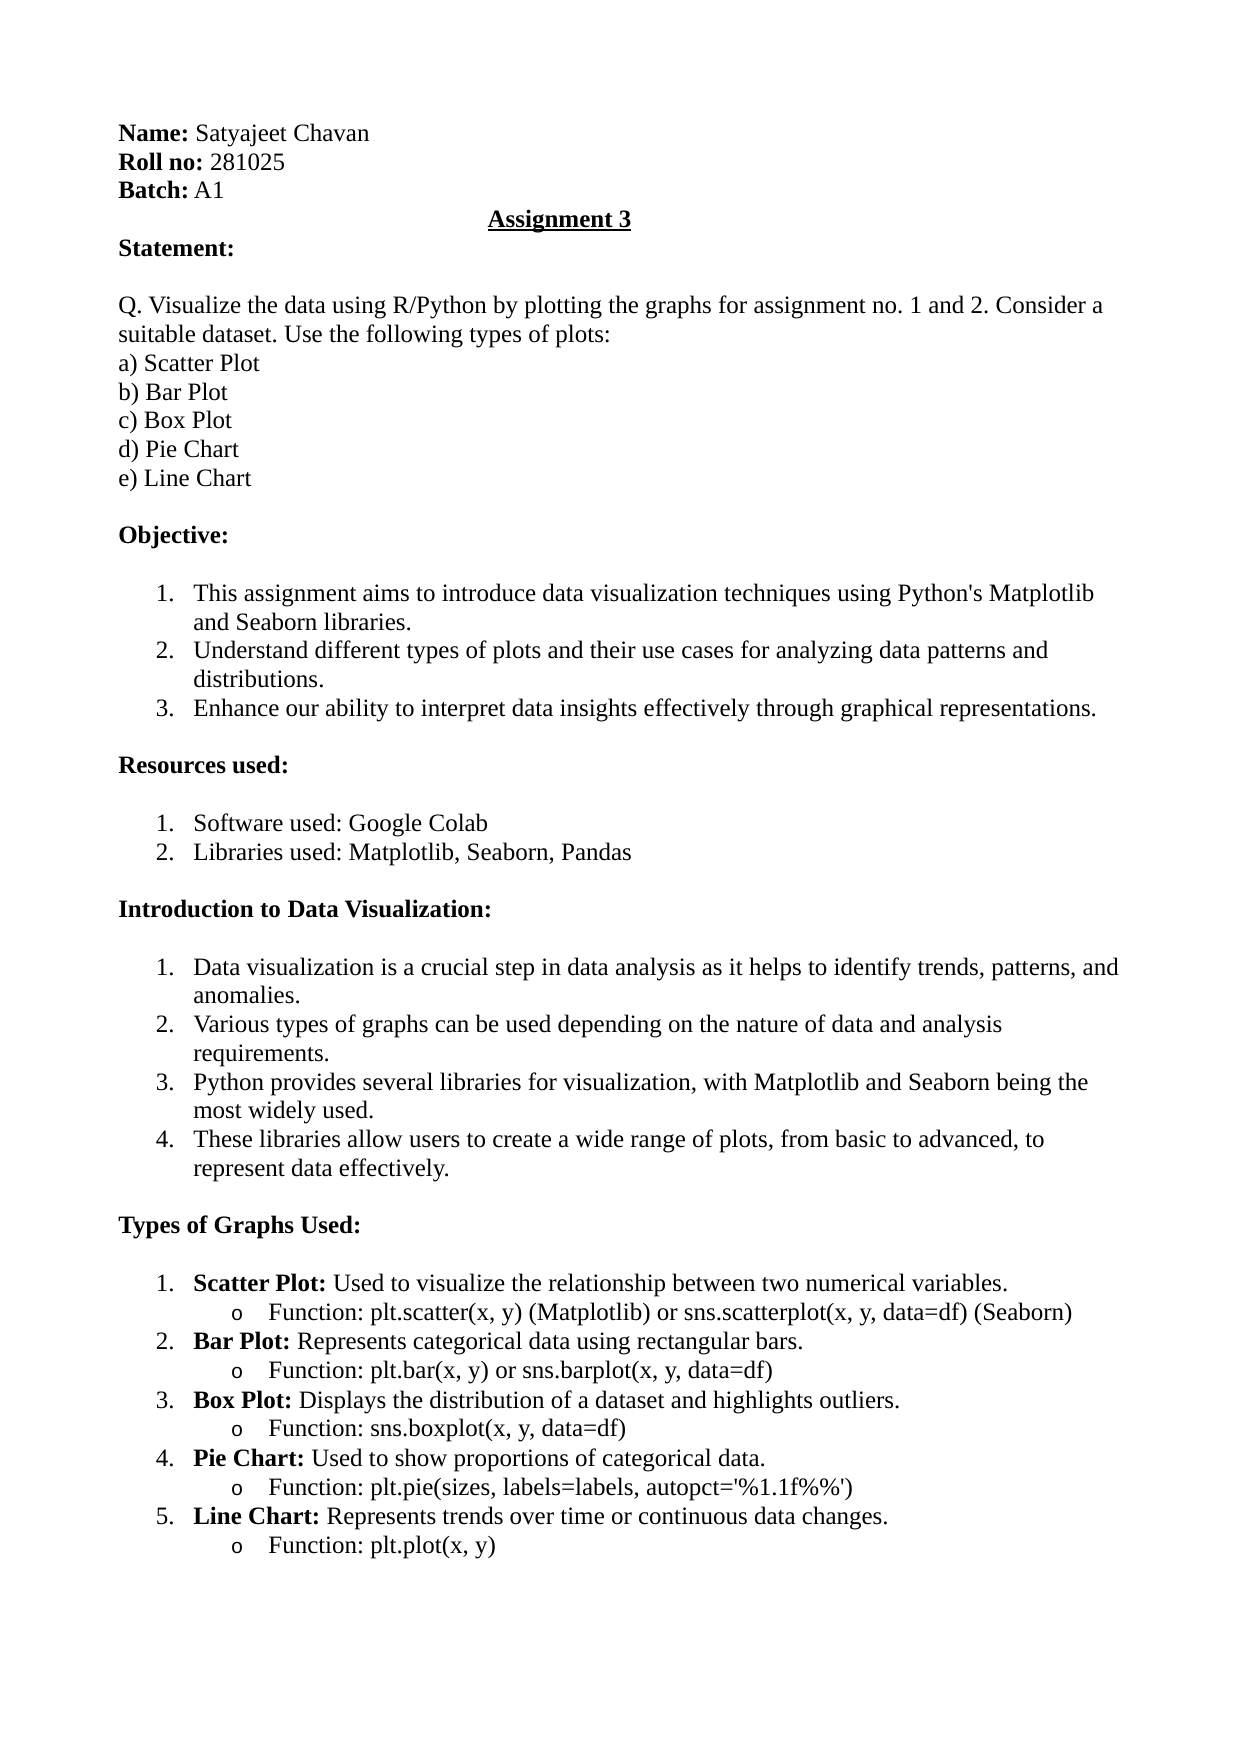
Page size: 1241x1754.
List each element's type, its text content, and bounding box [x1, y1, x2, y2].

list Software used: Google Colab [156, 808, 1122, 837]
text Roll no: 281025 [118, 147, 1122, 176]
text Statement: [118, 233, 1122, 262]
list Scatter Plot: Used to visualize the relationship between two numerical variables. [156, 1268, 1122, 1297]
list Understand different types of plots and their use cases for analyzing data patterns and distributions. [156, 636, 1122, 693]
list Python provides several libraries for visualization, with Matplotlib and Seaborn being the most widely used. [156, 1067, 1122, 1124]
list Function: plt.scatter(x, y) (Matplotlib) or sns.scatterplot(x, y, data=df) (Seaborn) [231, 1297, 1122, 1326]
list Various types of graphs can be used depending on the nature of data and analysis requirements. [156, 1009, 1122, 1067]
text Batch: A1 [118, 176, 1122, 204]
list Bar Plot: Represents categorical data using rectangular bars. [156, 1326, 1122, 1355]
list Enhance our ability to interpret data insights effectively through graphical representations. [156, 693, 1122, 722]
list Line Chart: Represents trends over time or continuous data changes. [156, 1501, 1122, 1530]
text Assignment 3 [487, 204, 1122, 233]
text Q. Visualize the data using R/Python by plotting the graphs for assignment no. 1 and 2. Consider a suitable dataset. Use the following types of plots: a) Scatter Plot b) Bar Plot c) Box Plot d) Pie Chart e) Line Chart [118, 262, 1122, 492]
list Function: sns.boxplot(x, y, data=df) [231, 1413, 1122, 1443]
list Function: plt.pie(sizes, labels=labels, autopct='%1.1f%%') [231, 1472, 1122, 1501]
text Types of Graphs Used: [118, 1211, 1122, 1239]
list Box Plot: Displays the distribution of a dataset and highlights outliers. [156, 1385, 1122, 1413]
list Function: plt.bar(x, y) or sns.barplot(x, y, data=df) [231, 1355, 1122, 1385]
text Resources used: [118, 751, 1122, 779]
list Pie Chart: Used to show proportions of categorical data. [156, 1443, 1122, 1472]
list Function: plt.plot(x, y) [231, 1530, 1122, 1560]
text Objective: [118, 521, 1122, 549]
list Data visualization is a crucial step in data analysis as it helps to identify trends, patterns, and anomalies. [156, 952, 1122, 1009]
list Libraries used: Matplotlib, Seaborn, Pandas [156, 837, 1122, 866]
text Name: Satyajeet Chavan [118, 118, 1122, 147]
list This assignment aims to introduce data visualization techniques using Python's Matplotlib and Seaborn libraries. [156, 578, 1122, 636]
list These libraries allow users to create a wide range of plots, from basic to advanced, to represent data effectively. [156, 1124, 1122, 1182]
text Introduction to Data Visualization: [118, 894, 1122, 923]
